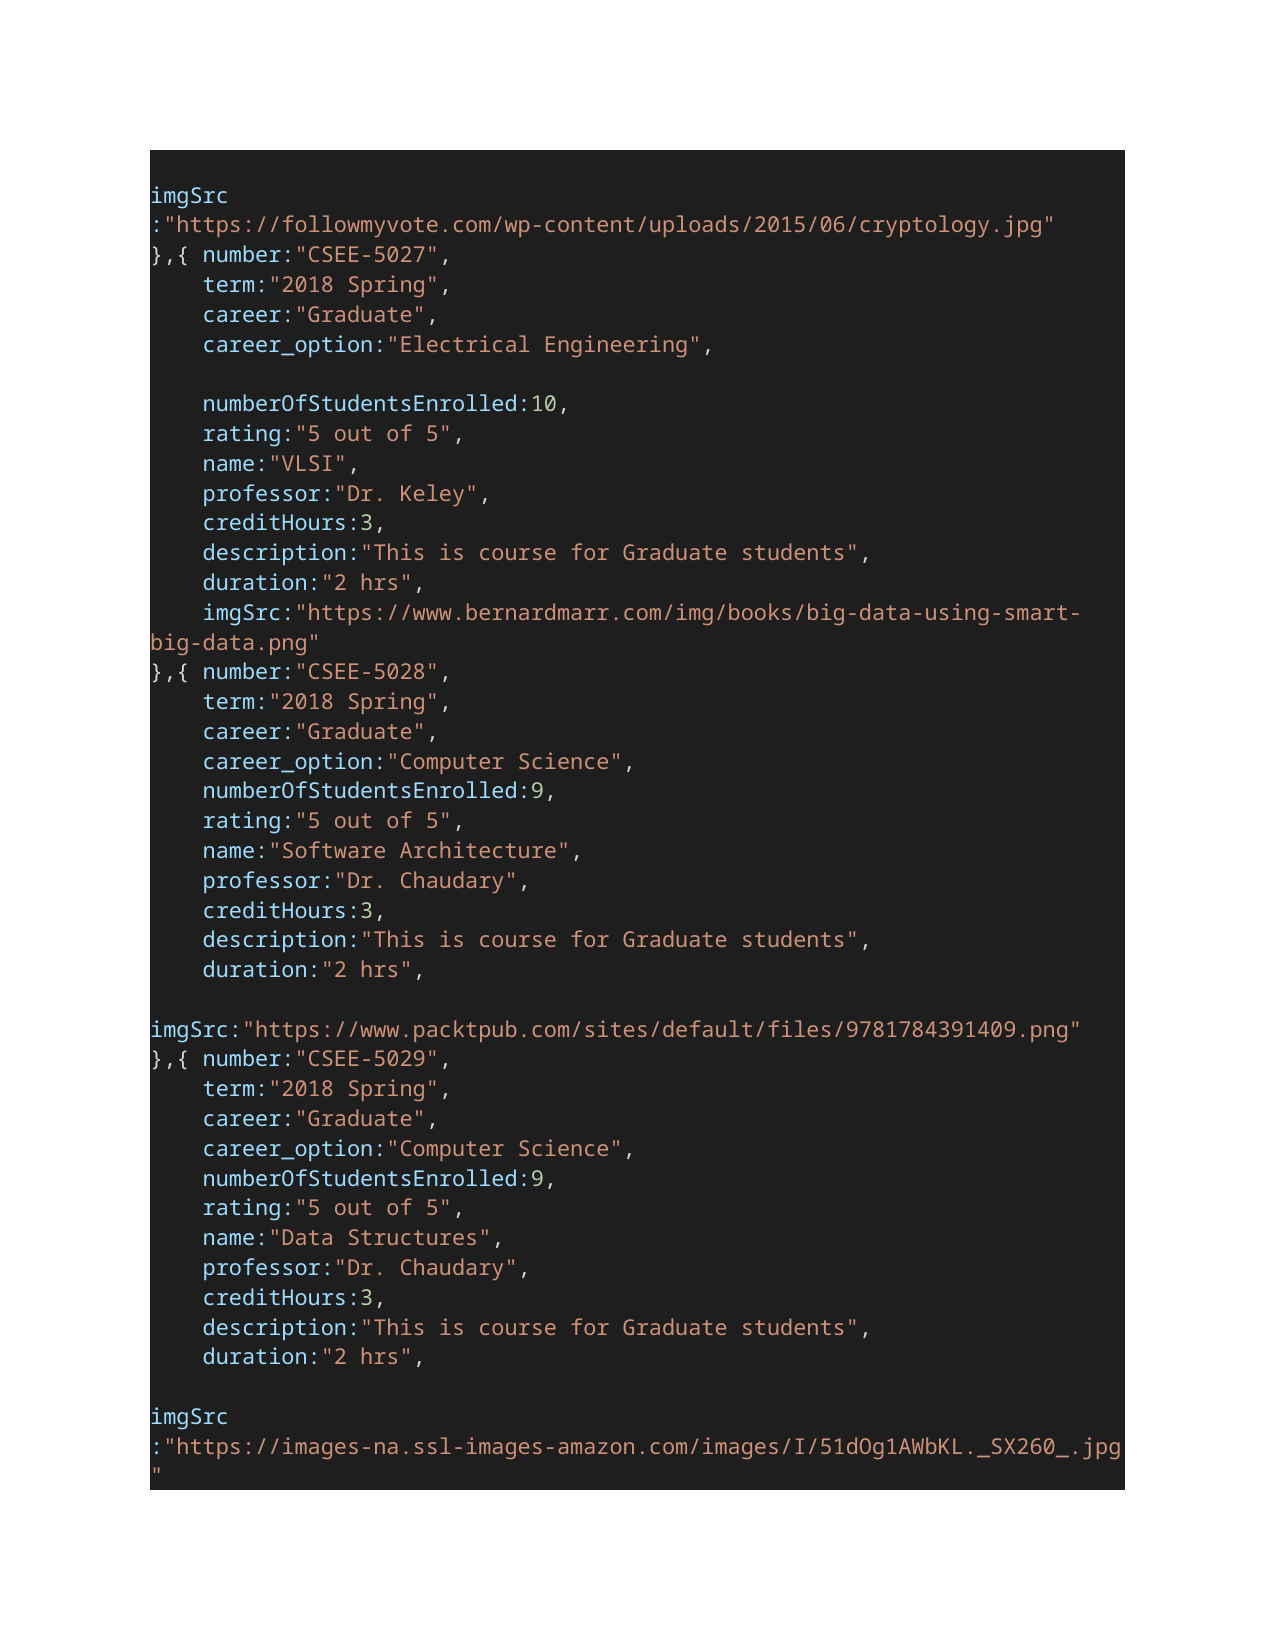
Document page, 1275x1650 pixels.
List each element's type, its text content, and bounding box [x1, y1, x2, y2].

text rating:"5 out of 5", [150, 418, 1125, 448]
text career:"Graduate", [150, 1103, 1125, 1133]
text duration:"2 hrs", [150, 567, 1125, 597]
text description:"This is course for Graduate students", [150, 924, 1125, 954]
text career_option:"Computer Science", [150, 1133, 1125, 1163]
text imgSrc:"https://images-na.ssl-images-amazon.com/images/I/51dOg1AWbKL._SX260_.jpg" [150, 1371, 1125, 1490]
text description:"This is course for Graduate students", [150, 1312, 1125, 1341]
text career:"Graduate", [150, 299, 1125, 329]
text name:"VLSI", [150, 448, 1125, 477]
text term:"2018 Spring", [150, 269, 1125, 299]
text professor:"Dr. Keley", [150, 477, 1125, 507]
text professor:"Dr. Chaudary", [150, 1252, 1125, 1282]
text name:"Data Structures", [150, 1222, 1125, 1252]
text creditHours:3, [150, 507, 1125, 537]
text imgSrc:"https://www.packtpub.com/sites/default/files/9781784391409.png" [150, 984, 1125, 1043]
text creditHours:3, [150, 1282, 1125, 1312]
text rating:"5 out of 5", [150, 1192, 1125, 1222]
text },{ number:"CSEE-5028", [150, 656, 1125, 686]
text },{ number:"CSEE-5027", [150, 239, 1125, 269]
text imgSrc:"https://www.bernardmarr.com/img/books/big-data-using-smart-big-data.png" [150, 597, 1125, 656]
text description:"This is course for Graduate students", [150, 537, 1125, 567]
text career:"Graduate", [150, 716, 1125, 746]
text rating:"5 out of 5", [150, 805, 1125, 835]
text career_option:"Electrical Engineering", [150, 329, 1125, 358]
text numberOfStudentsEnrolled:9, [150, 1163, 1125, 1192]
text creditHours:3, [150, 894, 1125, 924]
text duration:"2 hrs", [150, 954, 1125, 984]
text professor:"Dr. Chaudary", [150, 865, 1125, 894]
text term:"2018 Spring", [150, 686, 1125, 716]
text numberOfStudentsEnrolled:10, [150, 388, 1125, 418]
text duration:"2 hrs", [150, 1341, 1125, 1371]
text numberOfStudentsEnrolled:9, [150, 775, 1125, 805]
text term:"2018 Spring", [150, 1073, 1125, 1103]
text career_option:"Computer Science", [150, 746, 1125, 775]
text },{ number:"CSEE-5029", [150, 1043, 1125, 1073]
text imgSrc:"https://followmyvote.com/wp-content/uploads/2015/06/cryptology.jpg" [150, 150, 1125, 239]
text name:"Software Architecture", [150, 835, 1125, 865]
